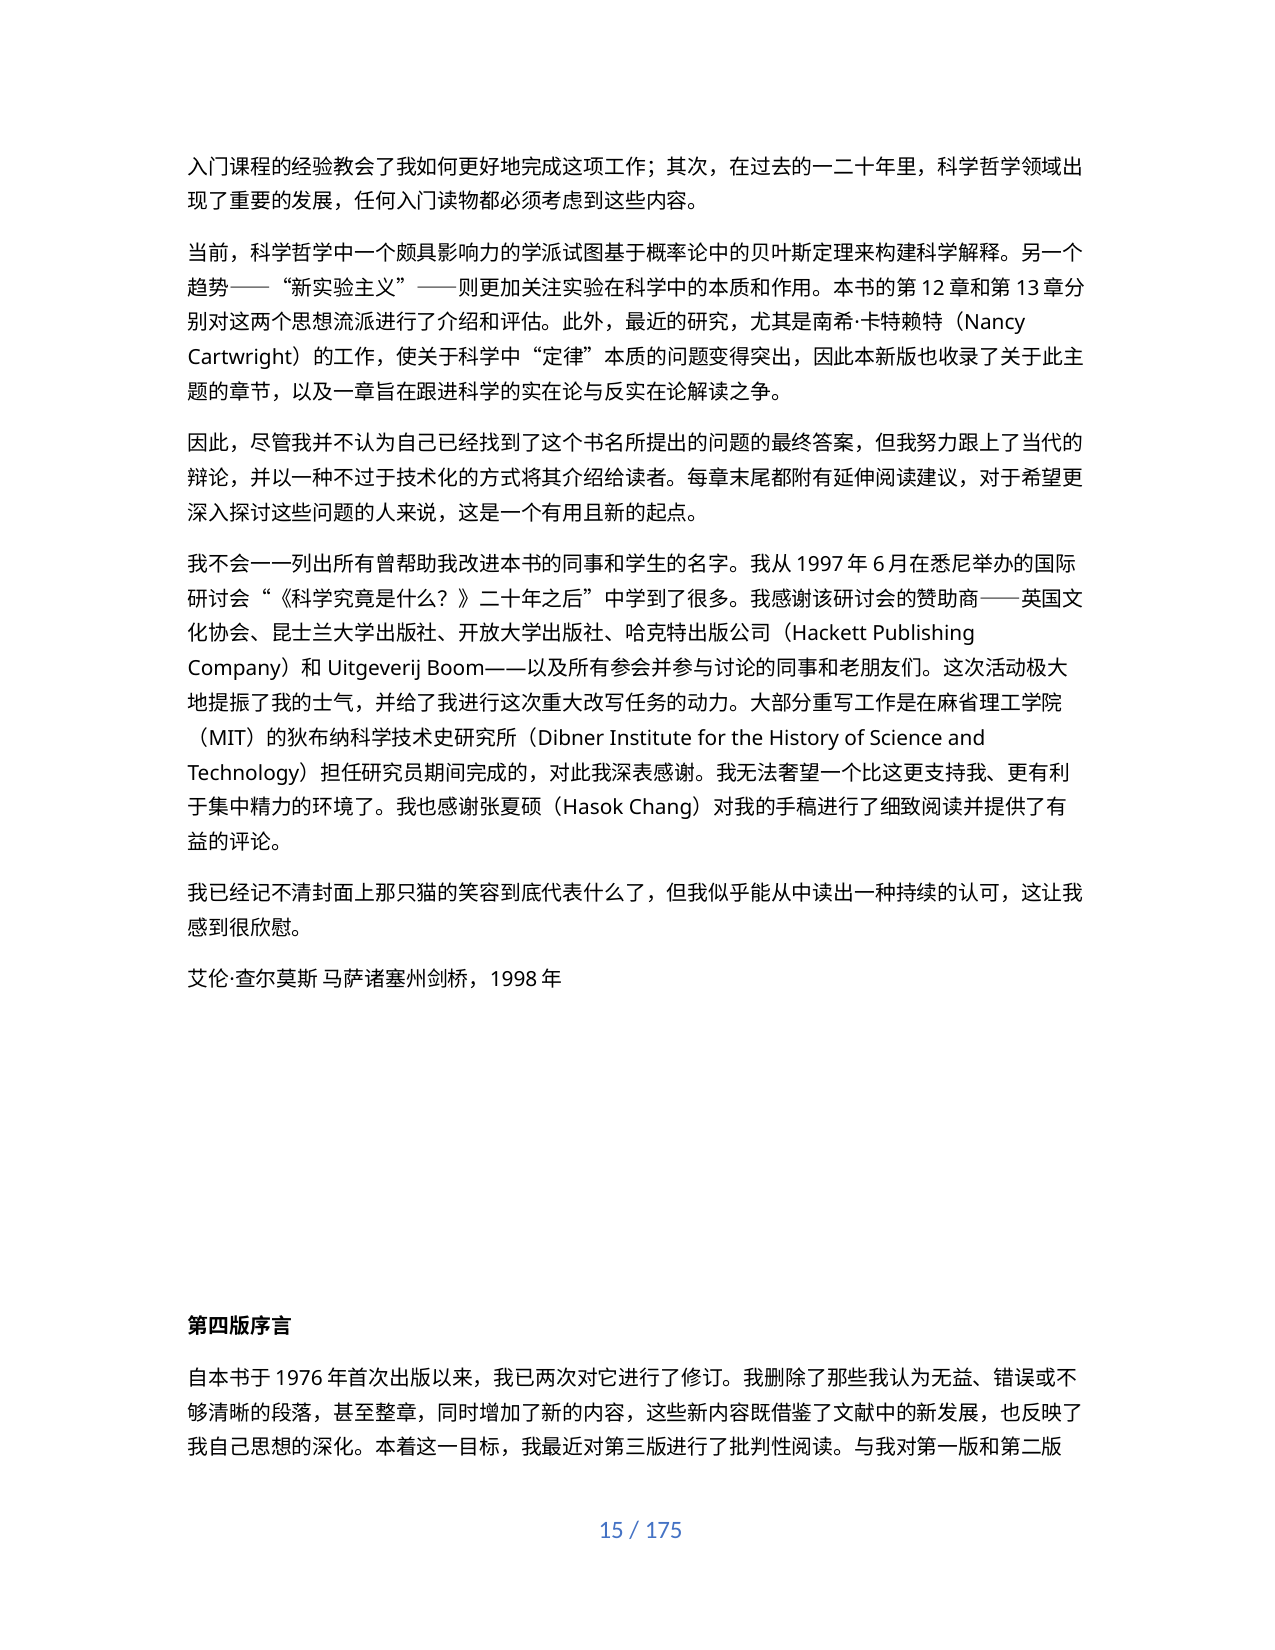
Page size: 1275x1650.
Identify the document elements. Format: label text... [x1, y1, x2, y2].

text 我已经记不清封面上那只猫的笑容到底代表什么了，但我似乎能从中读出一种持续的认可，这让我感到很欣慰。 [187, 877, 1087, 942]
text 艾伦·查尔莫斯 马萨诸塞州剑桥，1998年 [187, 963, 1087, 993]
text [187, 150, 1087, 215]
text 因此，尽管我并不认为自己已经找到了这个书名所提出的问题的最终答案，但我努力跟上了当代的辩论，并以一种不过于技术化的方式将其介绍给读者。每章末尾都附有延伸阅读建议，对于希望更深入探讨这些问题的人来说，这是一个有用且新的起点。 [187, 426, 1087, 526]
text 第四版序言 [187, 1310, 1087, 1340]
text 当前，科学哲学中一个颇具影响力的学派试图基于概率论中的贝叶斯定理来构建科学解释。另一个趋势——“新实验主义”——则更加关注实验在科学中的本质和作用。本书的第12章和第13章分别对这两个思想流派进行了介绍和评估。此外，最近的研究，尤其是南希·卡特赖特（Nancy Cartwright）的工作，使关于科学中“定律”本质的问题变得突出，因此本新版也收录了关于此主题的章节，以及一章旨在跟进科学的实在论与反实在论解读之争。 [187, 236, 1087, 405]
text 我不会一一列出所有曾帮助我改进本书的同事和学生的名字。我从1997年6月在悉尼举办的国际研讨会“《科学究竟是什么？》二十年之后”中学到了很多。我感谢该研讨会的赞助商——英国文化协会、昆士兰大学出版社、开放大学出版社、哈克特出版公司（Hackett Publishing Company）和 Uitgeverij Boom——以及所有参会并参与讨论的同事和老朋友们。这次活动极大地提振了我的士气，并给了我进行这次重大改写任务的动力。大部分重写工作是在麻省理工学院（MIT）的狄布纳科学技术史研究所（Dibner Institute for the History of Science and Technology）担任研究员期间完成的，对此我深表感谢。我无法奢望一个比这更支持我、更有利于集中精力的环境了。我也感谢张夏硕（Hasok Chang）对我的手稿进行了细致阅读并提供了有益的评论。 [187, 547, 1087, 856]
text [187, 1361, 1087, 1461]
